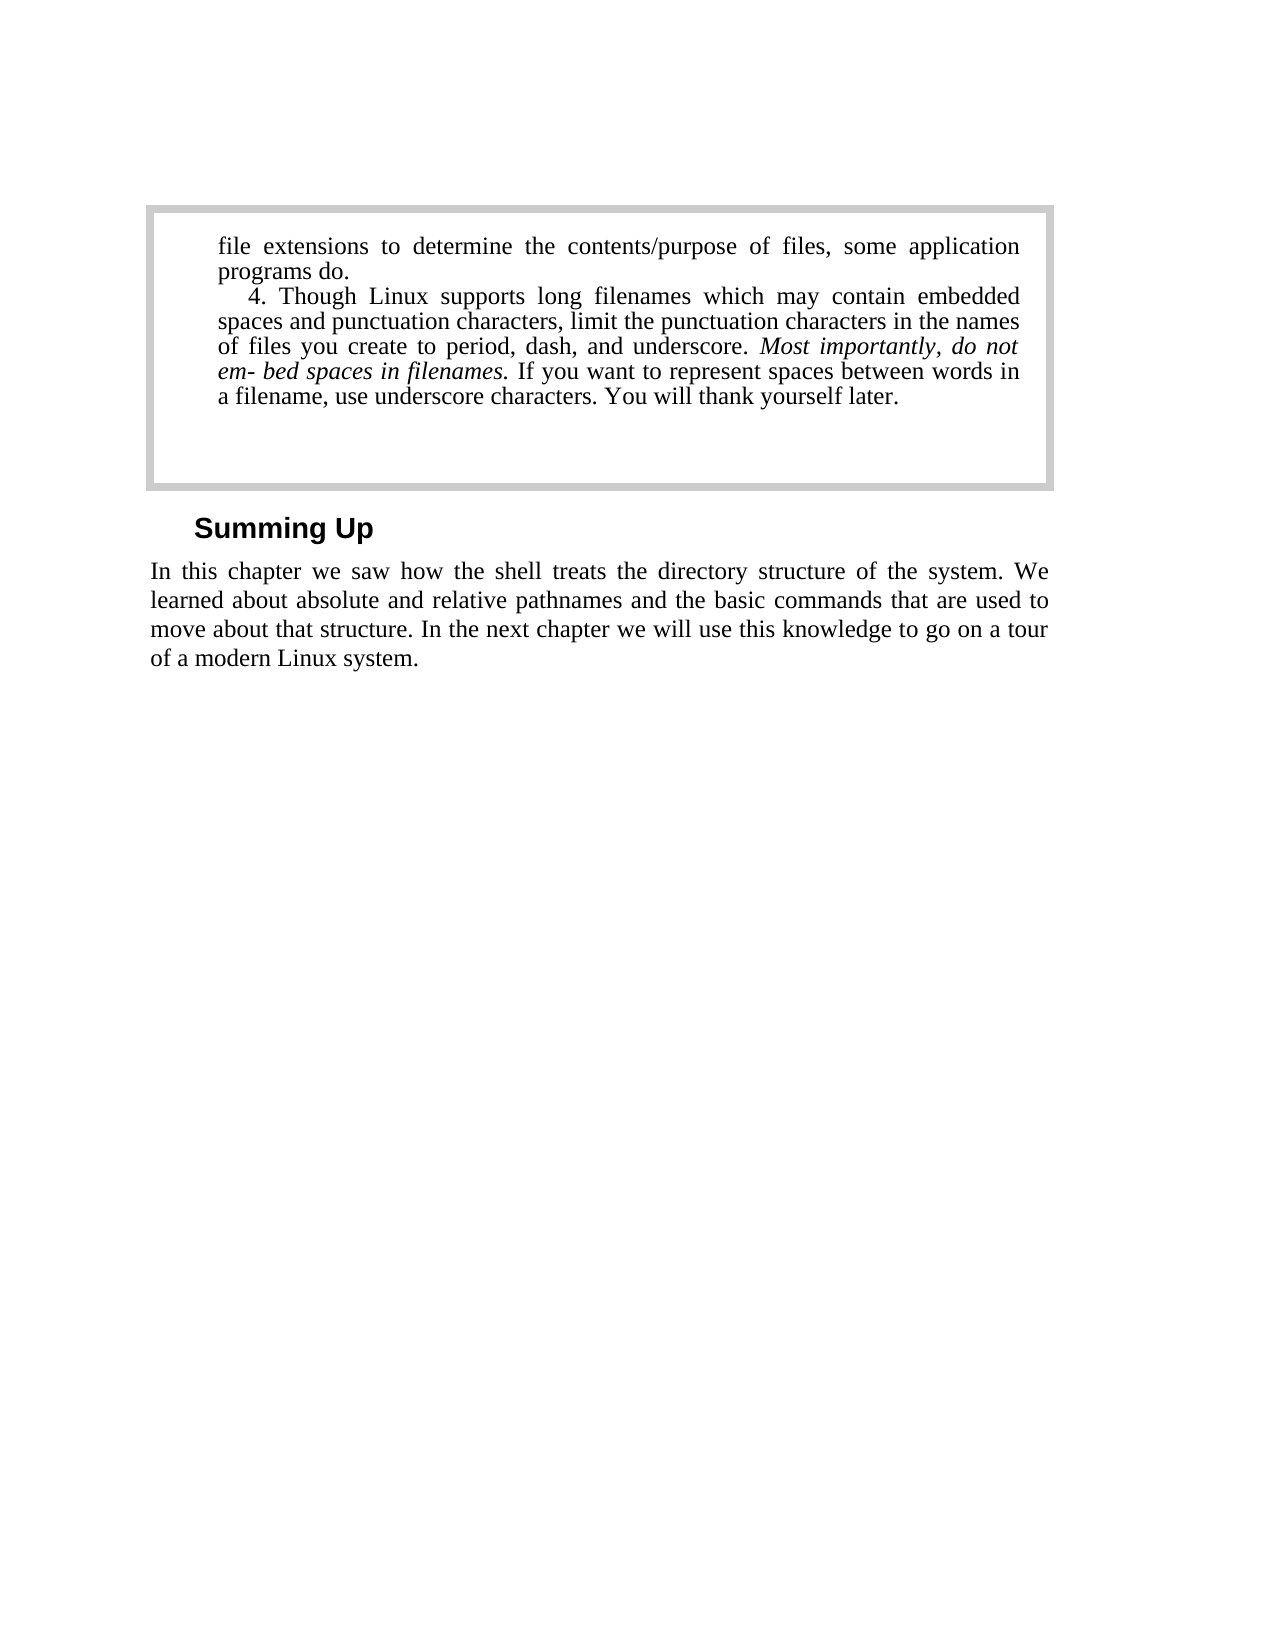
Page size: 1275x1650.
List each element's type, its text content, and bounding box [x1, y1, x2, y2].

subtitle Summing Up [150, 511, 1169, 544]
text In this chapter we saw how the shell treats the directory structure of the system. We learned about absolute and relative pathnames and the basic commands that are used to move about that structure. In the next chapter we will use this knowledge to go on a tour of a modern Linux system. [150, 556, 1050, 671]
